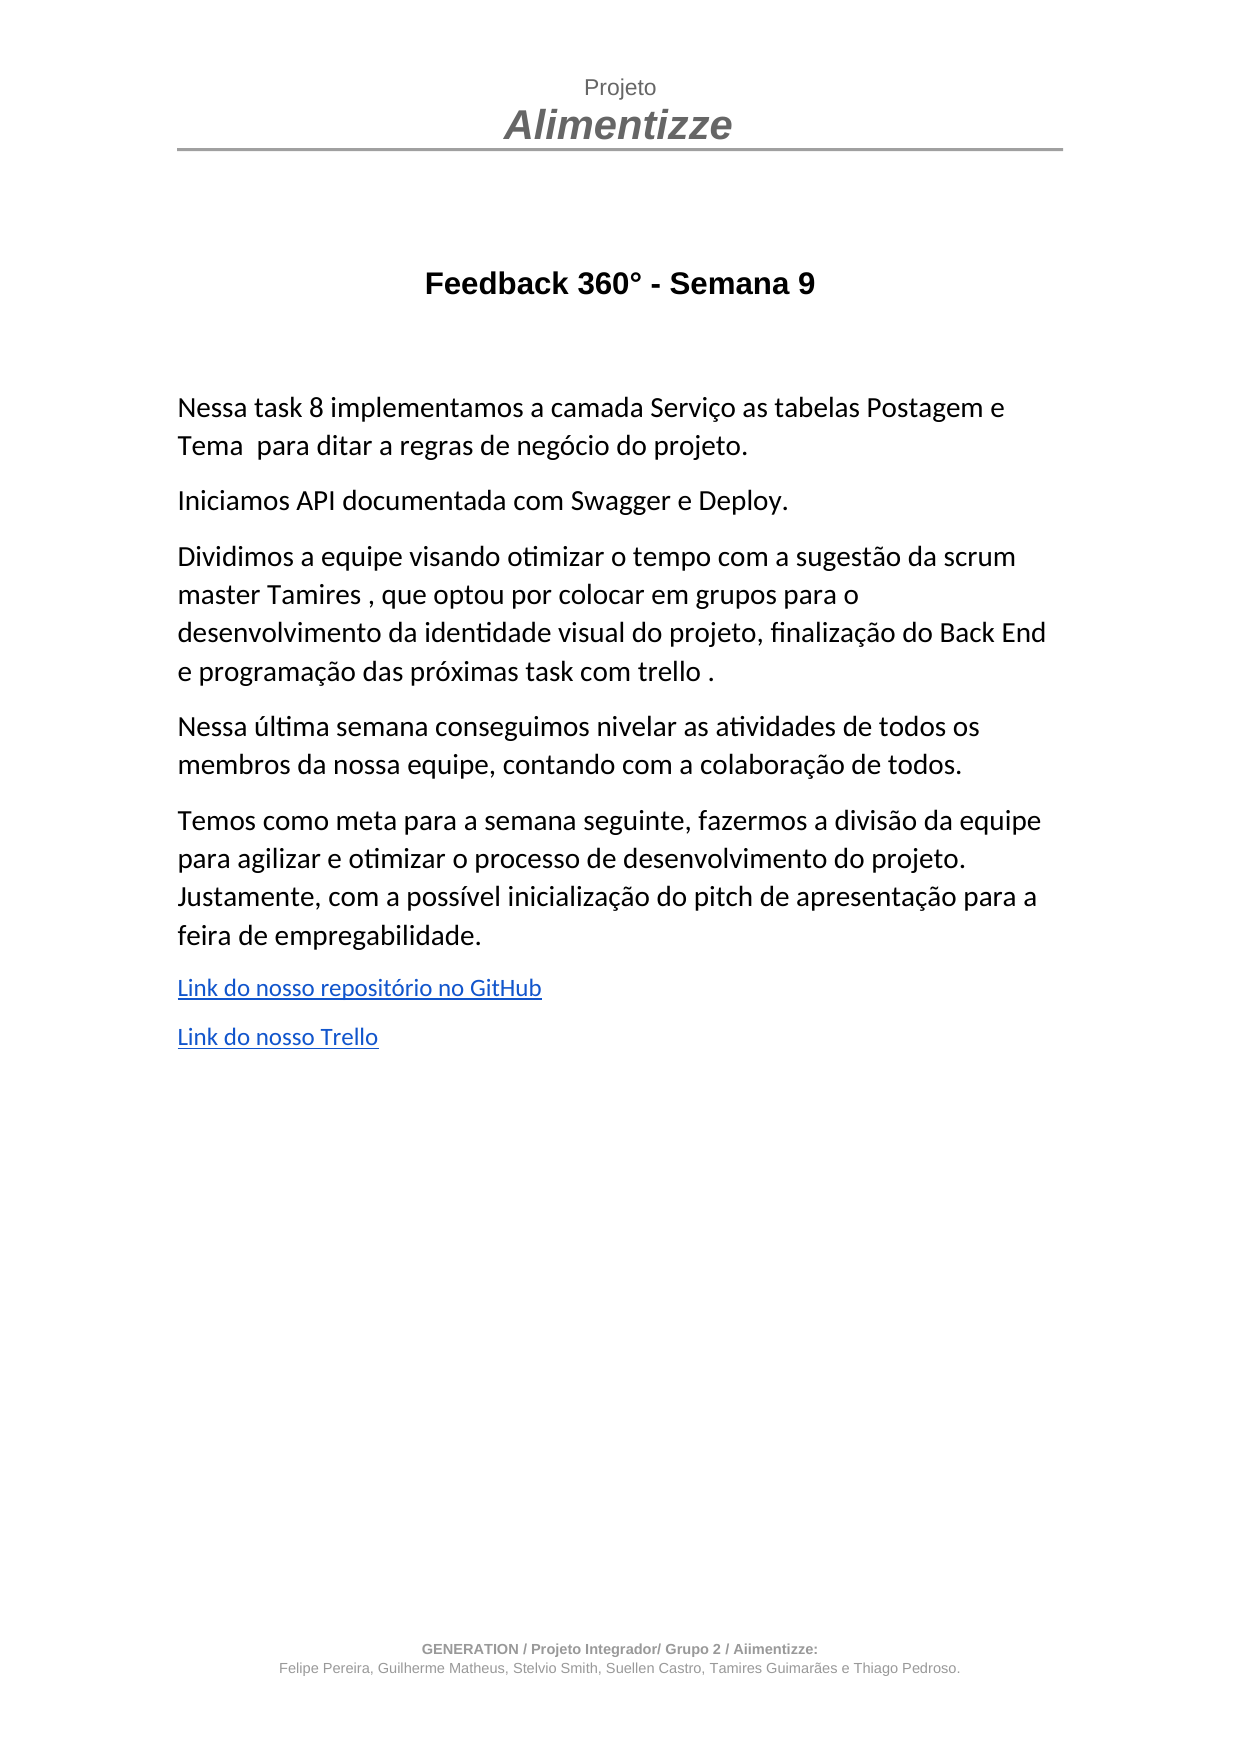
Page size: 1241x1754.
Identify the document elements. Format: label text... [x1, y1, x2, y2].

text Nessa task 8 implementamos a camada Serviço as tabelas Postagem e Tema para ditar a regras de negócio do projeto. [177, 389, 1063, 463]
text Link do nosso repositório no GitHub [177, 972, 1063, 1002]
text Feedback 360° - Semana 9 [177, 265, 1063, 301]
text Iniciamos API documentada com Swagger e Deploy. [177, 482, 1063, 518]
text Dividimos a equipe visando otimizar o tempo com a sugestão da scrum master Tamires , que optou por colocar em grupos para o desenvolvimento da identidade visual do projeto, finalização do Back End e programação das próximas task com trello . [177, 538, 1063, 688]
text Temos como meta para a semana seguinte, fazermos a divisão da equipe para agilizar e otimizar o processo de desenvolvimento do projeto. Justamente, com a possível inicialização do pitch de apresentação para a feira de empregabilidade. [177, 802, 1063, 952]
text Link do nosso Trello [177, 1022, 1063, 1052]
text Nessa última semana conseguimos nivelar as atividades de todos os membros da nossa equipe, contando com a colaboração de todos. [177, 708, 1063, 782]
